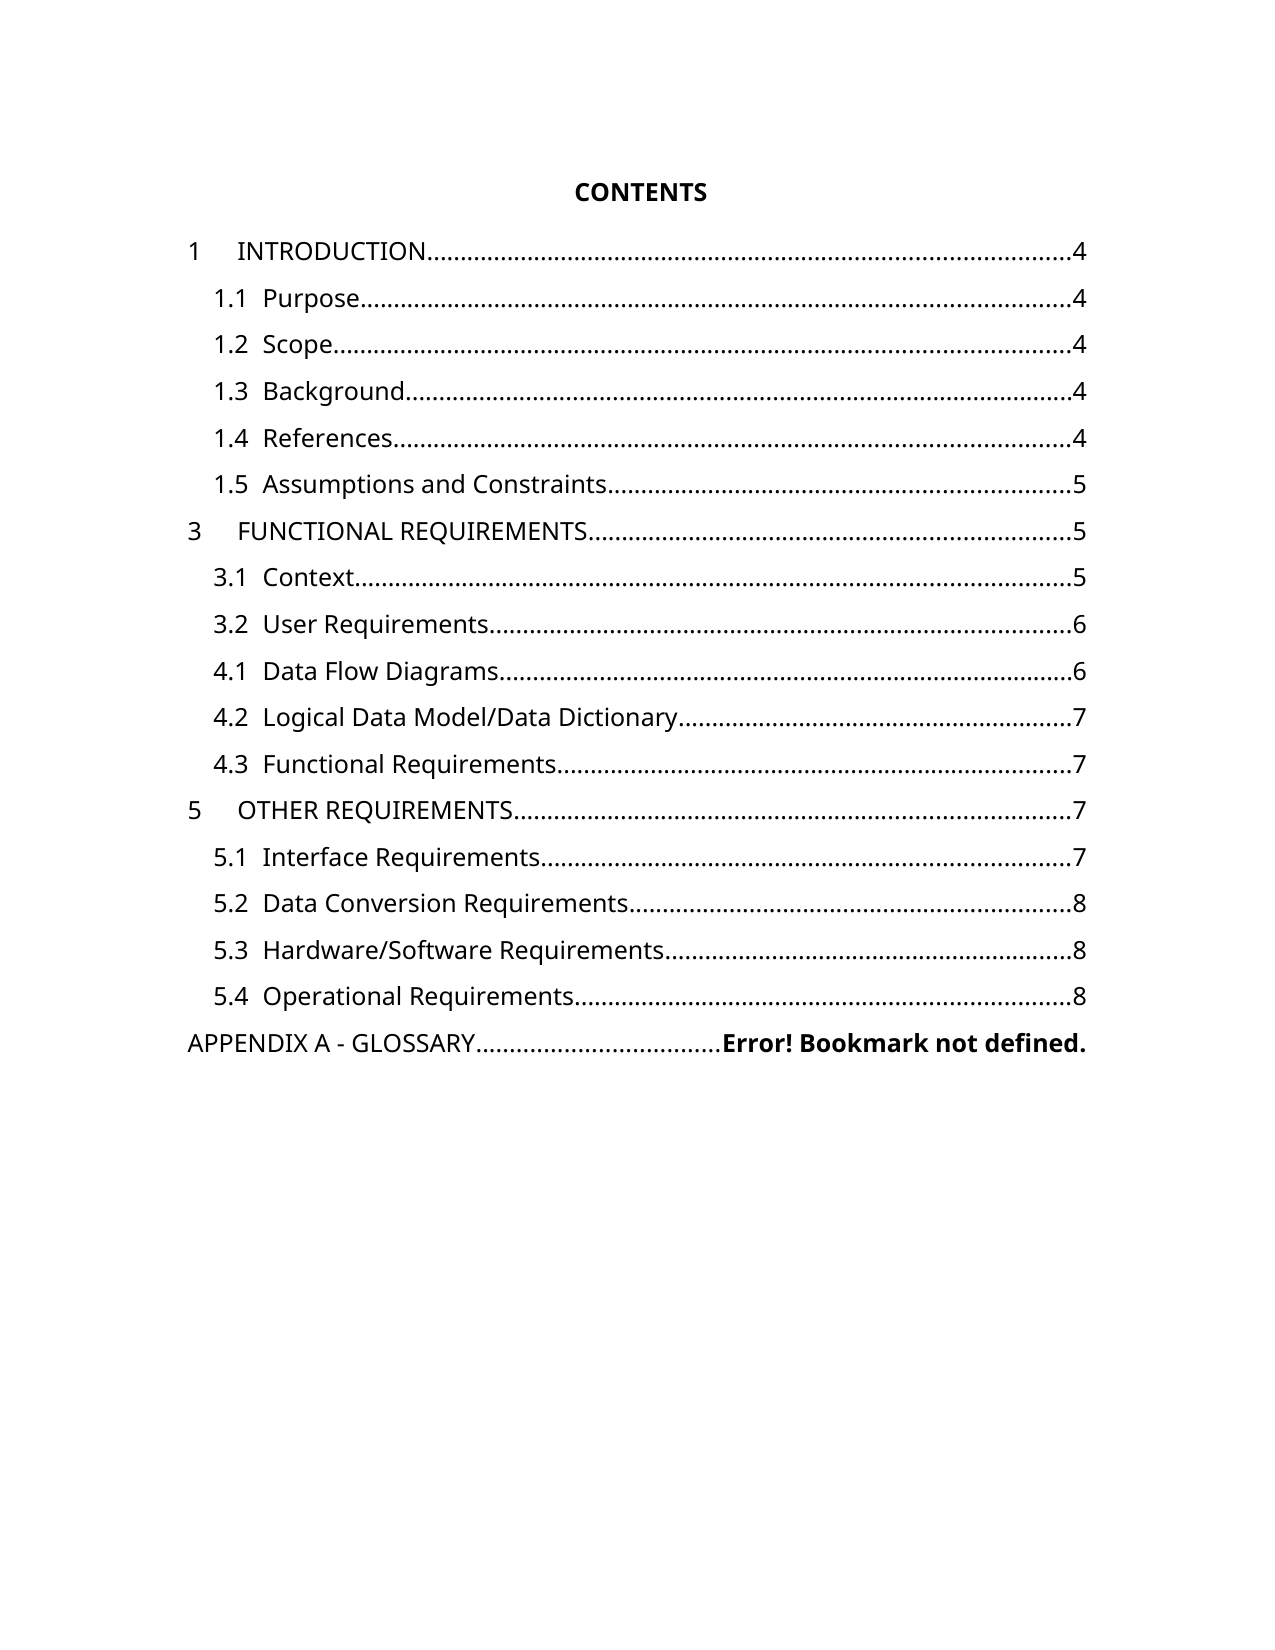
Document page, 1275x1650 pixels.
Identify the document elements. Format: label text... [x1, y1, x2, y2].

text 4.3 Functional Requirements 7 [213, 746, 1087, 780]
text APPENDIX A - GLOSSARY Error! Bookmark not defined. [187, 1026, 1087, 1060]
text 1.4 References 4 [213, 420, 1087, 454]
text 5 OTHER REQUIREMENTS 7 [187, 793, 1087, 827]
text 1 INTRODUCTION 4 [187, 234, 1087, 268]
text 4.1 Data Flow Diagrams 6 [213, 653, 1087, 687]
text 5.1 Interface Requirements 7 [213, 839, 1087, 873]
text 3.1 Context 5 [213, 560, 1087, 594]
text 1.2 Scope 4 [213, 327, 1087, 361]
text 5.2 Data Conversion Requirements 8 [213, 886, 1087, 920]
text 1.5 Assumptions and Constraints 5 [213, 467, 1087, 501]
text 1.1 Purpose 4 [213, 281, 1087, 315]
text 4.2 Logical Data Model/Data Dictionary 7 [213, 700, 1087, 734]
title CONTENTS [187, 175, 1087, 209]
text 1.3 Background 4 [213, 374, 1087, 408]
text 5.4 Operational Requirements 8 [213, 979, 1087, 1013]
text 3.2 User Requirements 6 [213, 607, 1087, 641]
text 3 FUNCTIONAL REQUIREMENTS 5 [187, 513, 1087, 547]
text 5.3 Hardware/Software Requirements 8 [213, 932, 1087, 967]
